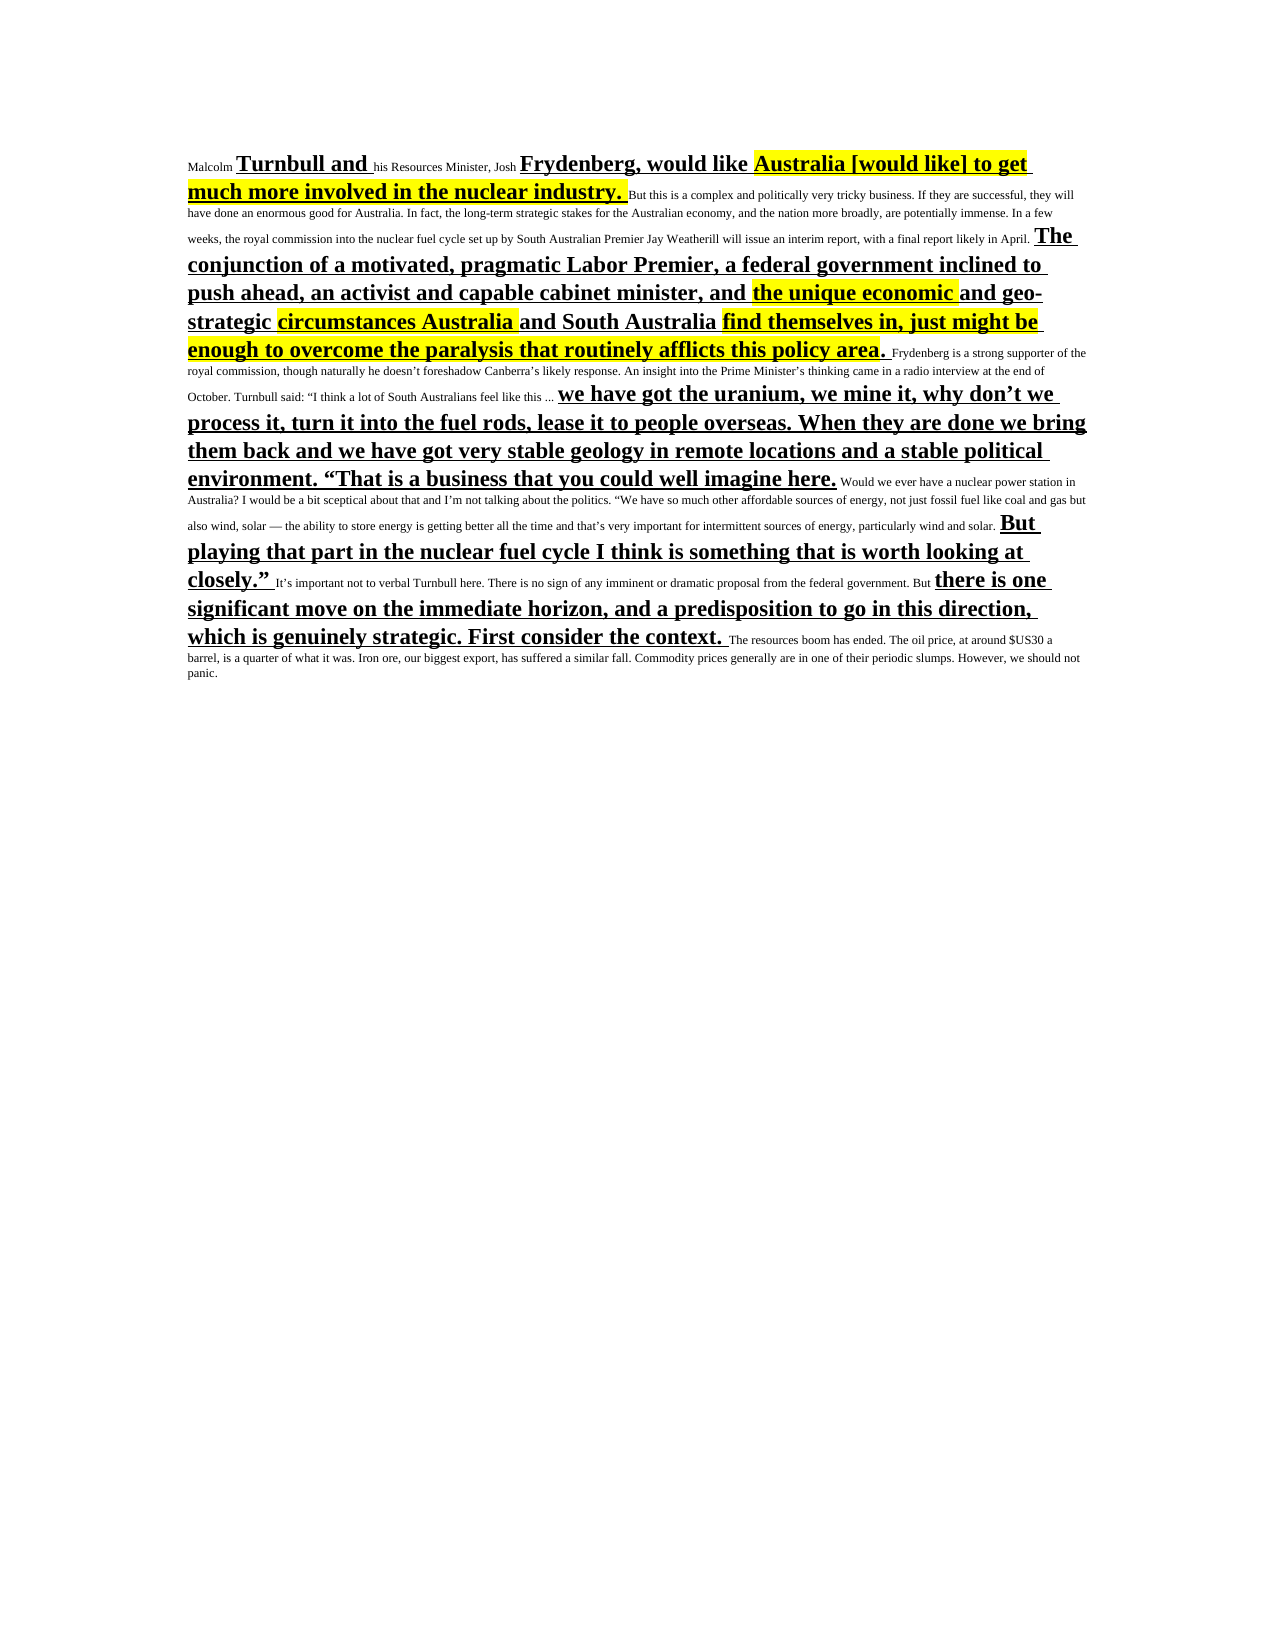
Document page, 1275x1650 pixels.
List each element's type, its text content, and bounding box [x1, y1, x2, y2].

text Malcolm Turnbull and his Resources Minister, Josh Frydenberg, would like Australia [would like] to get much more involved in the nuclear industry. But this is a complex and politically very tricky business. If they are successful, they will have done an enormous good for Australia. In fact, the long-term strategic stakes for the Australian economy, and the nation more broadly, are potentially immense. In a few weeks, the royal commission into the nuclear fuel cycle set up by South Australian Premier Jay Weatherill will issue an interim report, with a final report likely in April. The conjunction of a motivated, pragmatic Labor Premier, a federal government inclined to push ahead, an activist and capable cabinet minister, and the unique economic and geo-strategic circumstances Australia and South Australia find themselves in, just might be enough to overcome the paralysis that routinely afflicts this policy area. Frydenberg is a strong supporter of the royal commission, though naturally he doesn’t foreshadow Canberra’s likely response. An insight into the Prime Minister’s thinking came in a radio interview at the end of October. Turnbull said: “I think a lot of South Australians feel like this ... we have got the uranium, we mine it, why don’t we process it, turn it into the fuel rods, lease it to people overseas. When they are done we bring them back and we have got very stable geology in remote locations and a stable political environment. “That is a business that you could well imagine here. Would we ever have a nuclear power station in Australia? I would be a bit sceptical about that and I’m not talking about the politics. “We have so much other affordable sources of energy, not just fossil fuel like coal and gas but also wind, solar — the ability to store energy is getting better all the time and that’s very important for intermittent sources of energy, particularly wind and solar. But playing that part in the nuclear fuel cycle I think is something that is worth looking at closely.” It’s important not to verbal Turnbull here. There is no sign of any imminent or dramatic proposal from the federal government. But there is one significant move on the immediate horizon, and a predisposition to go in this direction, which is genuinely strategic. First consider the context. The resources boom has ended. The oil price, at around $US30 a barrel, is a quarter of what it was. Iron ore, our biggest export, has suffered a similar fall. Commodity prices generally are in one of their periodic slumps. However, we should not panic. [187, 150, 1087, 431]
text Malcolm Turnbull and his Resources Minister, Josh Frydenberg, would like Australia [would like] to get much more involved in the nuclear industry. But this is a complex and politically very tricky business. If they are successful, they will have done an enormous good for Australia. In fact, the long-term strategic stakes for the Australian economy, and the nation more broadly, are potentially immense. In a few weeks, the royal commission into the nuclear fuel cycle set up by South Australian Premier Jay Weatherill will issue an interim report, with a final report likely in April. The conjunction of a motivated, pragmatic Labor Premier, a federal government inclined to push ahead, an activist and capable cabinet minister, and the unique economic and geo-strategic circumstances Australia and South Australia find themselves in, just might be enough to overcome the paralysis that routinely afflicts this policy area. Frydenberg is a strong supporter of the royal commission, though naturally he doesn’t foreshadow Canberra’s likely response. An insight into the Prime Minister’s thinking came in a radio interview at the end of October. Turnbull said: “I think a lot of South Australians feel like this ... we have got the uranium, we mine it, why don’t we process it, turn it into the fuel rods, lease it to people overseas. When they are done we bring them back and we have got very stable geology in remote locations and a stable political environment. “That is a business that you could well imagine here. Would we ever have a nuclear power station in Australia? I would be a bit sceptical about that and I’m not talking about the politics. “We have so much other affordable sources of energy, not just fossil fuel like coal and gas but also wind, solar — the ability to store energy is getting better all the time and that’s very important for intermittent sources of energy, particularly wind and solar. But playing that part in the nuclear fuel cycle I think is something that is worth looking at closely.” It’s important not to verbal Turnbull here. There is no sign of any imminent or dramatic proposal from the federal government. But there is one significant move on the immediate horizon, and a predisposition to go in this direction, which is genuinely strategic. First consider the context. The resources boom has ended. The oil price, at around $US30 a barrel, is a quarter of what it was. Iron ore, our biggest export, has suffered a similar fall. Commodity prices generally are in one of their periodic slumps. However, we should not panic. [187, 433, 1087, 681]
